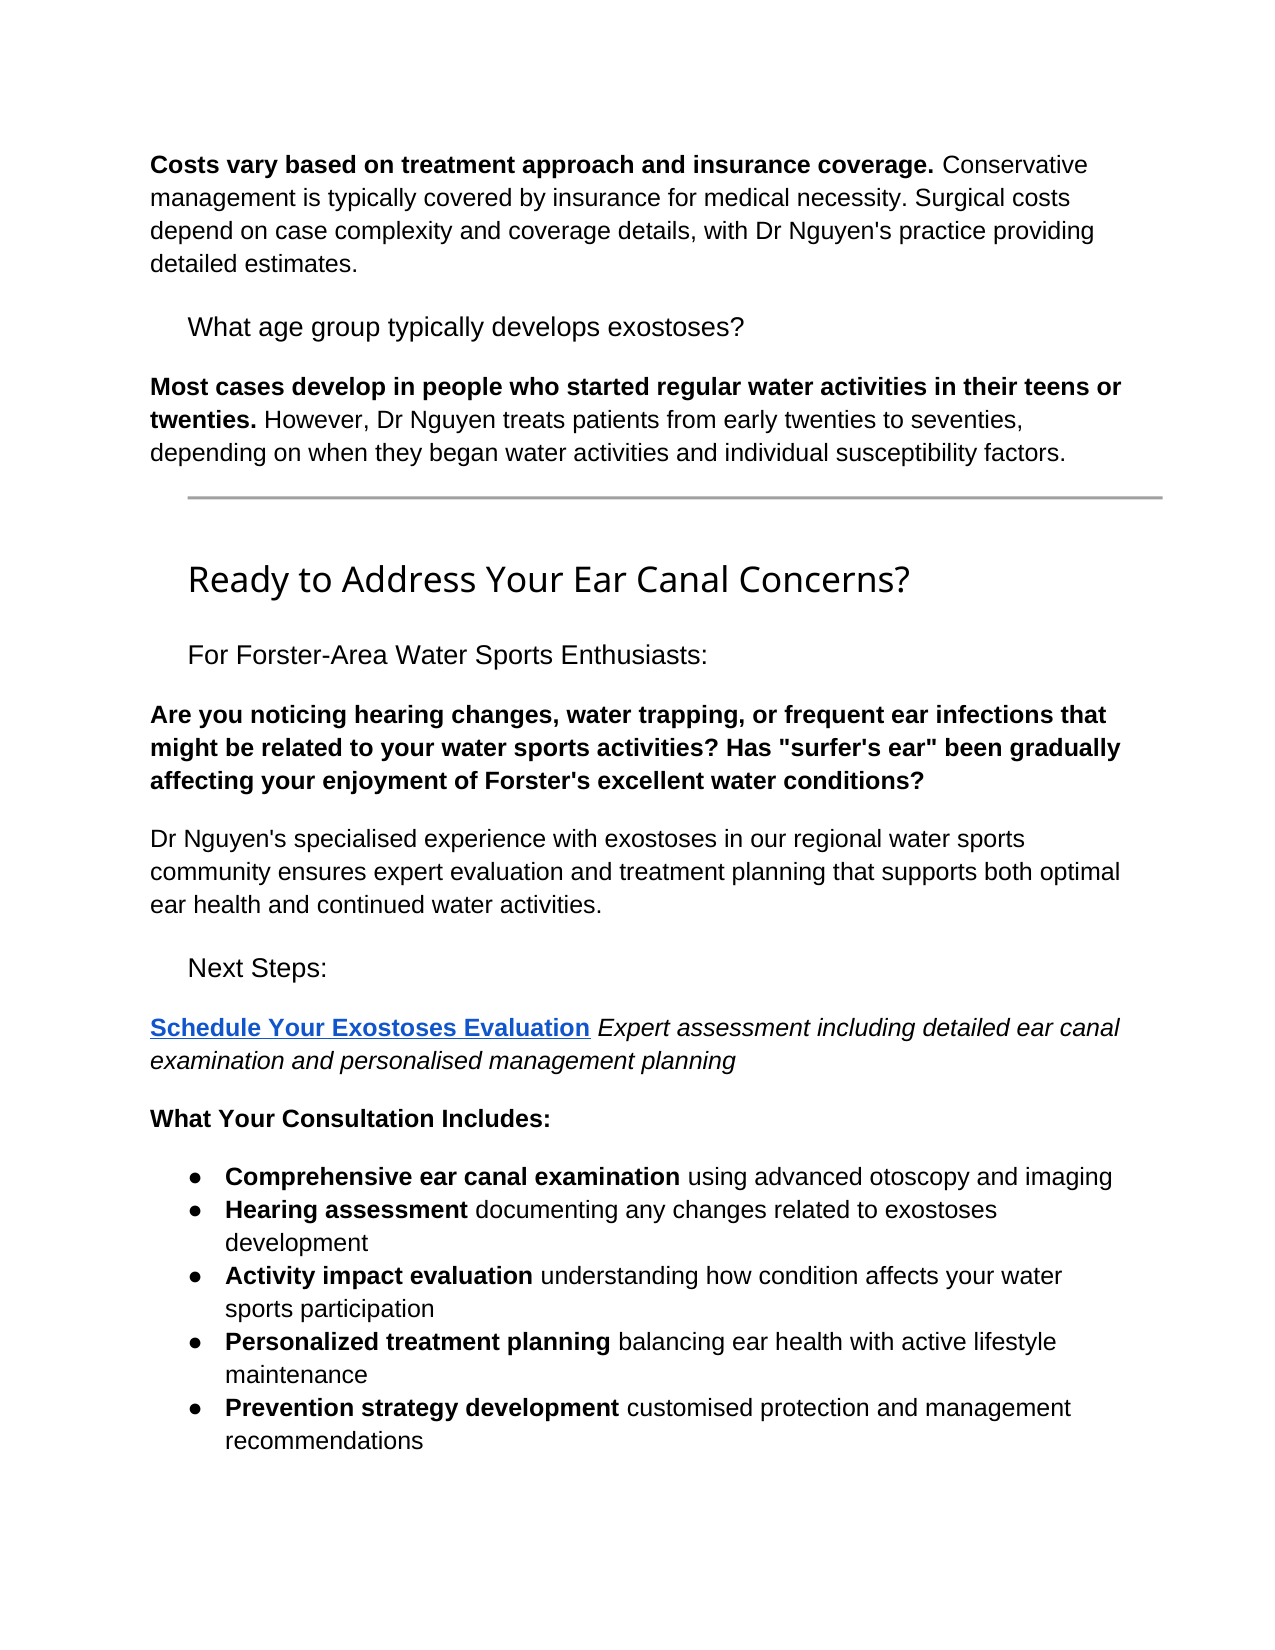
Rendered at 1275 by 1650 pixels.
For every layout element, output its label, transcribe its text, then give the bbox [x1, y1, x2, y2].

text Dr Nguyen's specialised experience with exostoses in our regional water sports community ensures expert evaluation and treatment planning that supports both optimal ear health and continued water activities. [150, 824, 1125, 919]
list Comprehensive ear canal examination using advanced otoscopy and imaging [187, 1162, 1125, 1191]
text Are you noticing hearing changes, water trapping, or frequent ear infections that might be related to your water sports activities? Has "surfer's ear" been gradually affecting your enjoyment of Forster's excellent water conditions? [150, 700, 1125, 794]
text Costs vary based on treatment approach and insurance coverage. Conservative management is typically covered by insurance for medical necessity. Surgical costs depend on case complexity and coverage details, with Dr Nguyen's practice providing detailed estimates. [150, 150, 1125, 278]
subtitle Next Steps: [187, 952, 1125, 983]
text Most cases develop in people who started regular water activities in their teens or twenties. However, Dr Nguyen treats patients from early twenties to seventies, depending on when they began water activities and individual susceptibility factors. [150, 372, 1125, 467]
list Hearing assessment documenting any changes related to exostoses development [187, 1195, 1125, 1257]
list Activity impact evaluation understanding how condition affects your water sports participation [187, 1261, 1125, 1323]
list Prevention strategy development customised protection and management recommendations [187, 1393, 1125, 1455]
list Personalized treatment planning balancing ear health with active lifestyle maintenance [187, 1327, 1125, 1389]
text Schedule Your Exostoses Evaluation Expert assessment including detailed ear canal examination and personalised management planning [150, 1013, 1125, 1075]
subtitle Ready to Address Your Ear Canal Concerns? [187, 554, 1125, 602]
subtitle What age group typically develops exostoses? [187, 311, 1125, 342]
text What Your Consultation Includes: [150, 1104, 1125, 1133]
subtitle For Forster-Area Water Sports Enthusiasts: [187, 639, 1125, 670]
